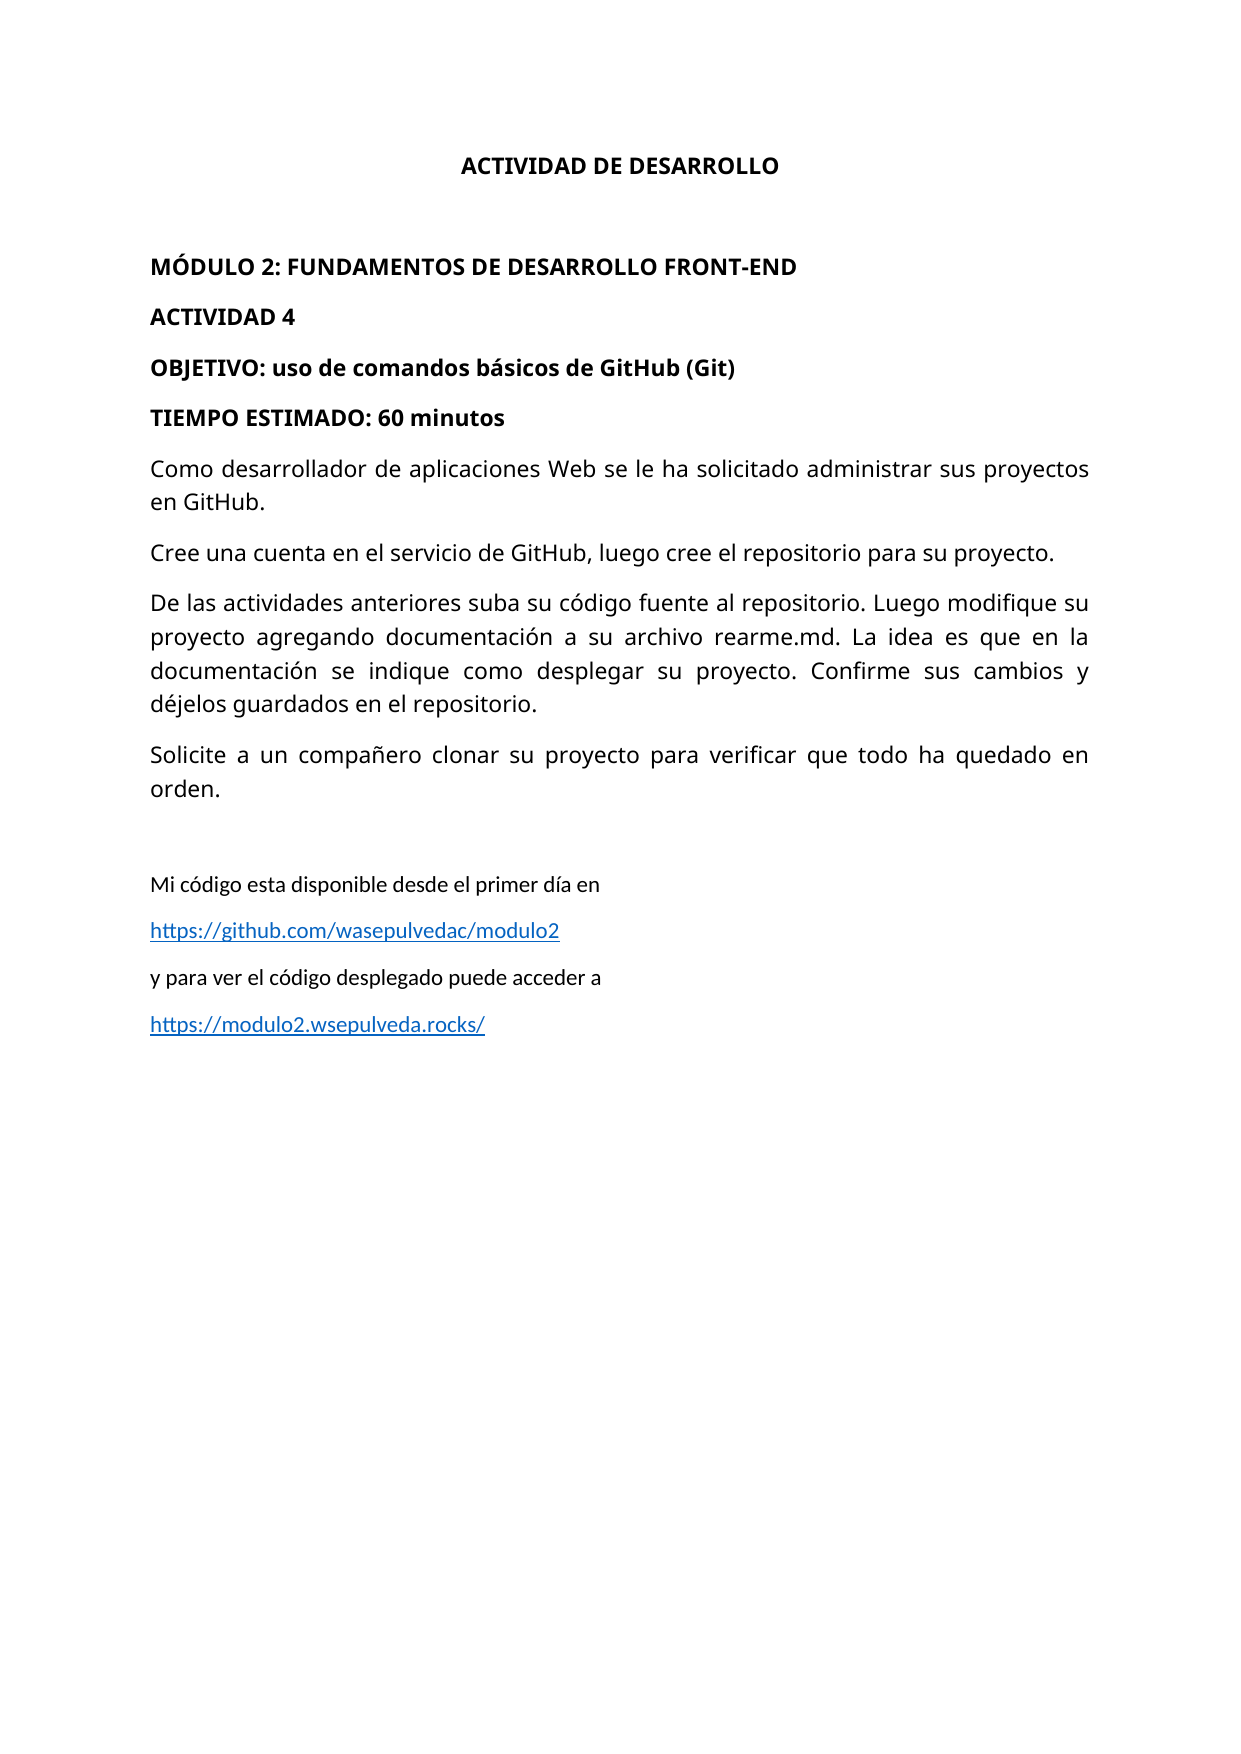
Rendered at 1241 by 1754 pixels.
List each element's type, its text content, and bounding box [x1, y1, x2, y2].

text ACTIVIDAD 4 [150, 301, 1090, 332]
text Mi código esta disponible desde el primer día en [150, 870, 1090, 898]
text https://github.com/wasepulvedac/modulo2 [150, 917, 1090, 945]
text De las actividades anteriores suba su código fuente al repositorio. Luego modifique su proyecto agregando documentación a su archivo rearme.md. La idea es que en la documentación se indique como desplegar su proyecto. Confirme sus cambios y déjelos guardados en el repositorio. [150, 587, 1090, 719]
text MÓDULO 2: FUNDAMENTOS DE DESARROLLO FRONT-END [150, 251, 1090, 282]
text TIEMPO ESTIMADO: 60 minutos [150, 402, 1090, 433]
text https://modulo2.wsepulveda.rocks/ [150, 1010, 1090, 1038]
text Como desarrollador de aplicaciones Web se le ha solicitado administrar sus proyectos en GitHub. [150, 452, 1090, 517]
text y para ver el código desplegado puede acceder a [150, 963, 1090, 992]
text Cree una cuenta en el servicio de GitHub, luego cree el repositorio para su proyecto. [150, 537, 1090, 568]
text ACTIVIDAD DE DESARROLLO [150, 150, 1090, 181]
text OBJETIVO: uso de comandos básicos de GitHub (Git) [150, 352, 1090, 383]
text Solicite a un compañero clonar su proyecto para verificar que todo ha quedado en orden. [150, 739, 1090, 804]
